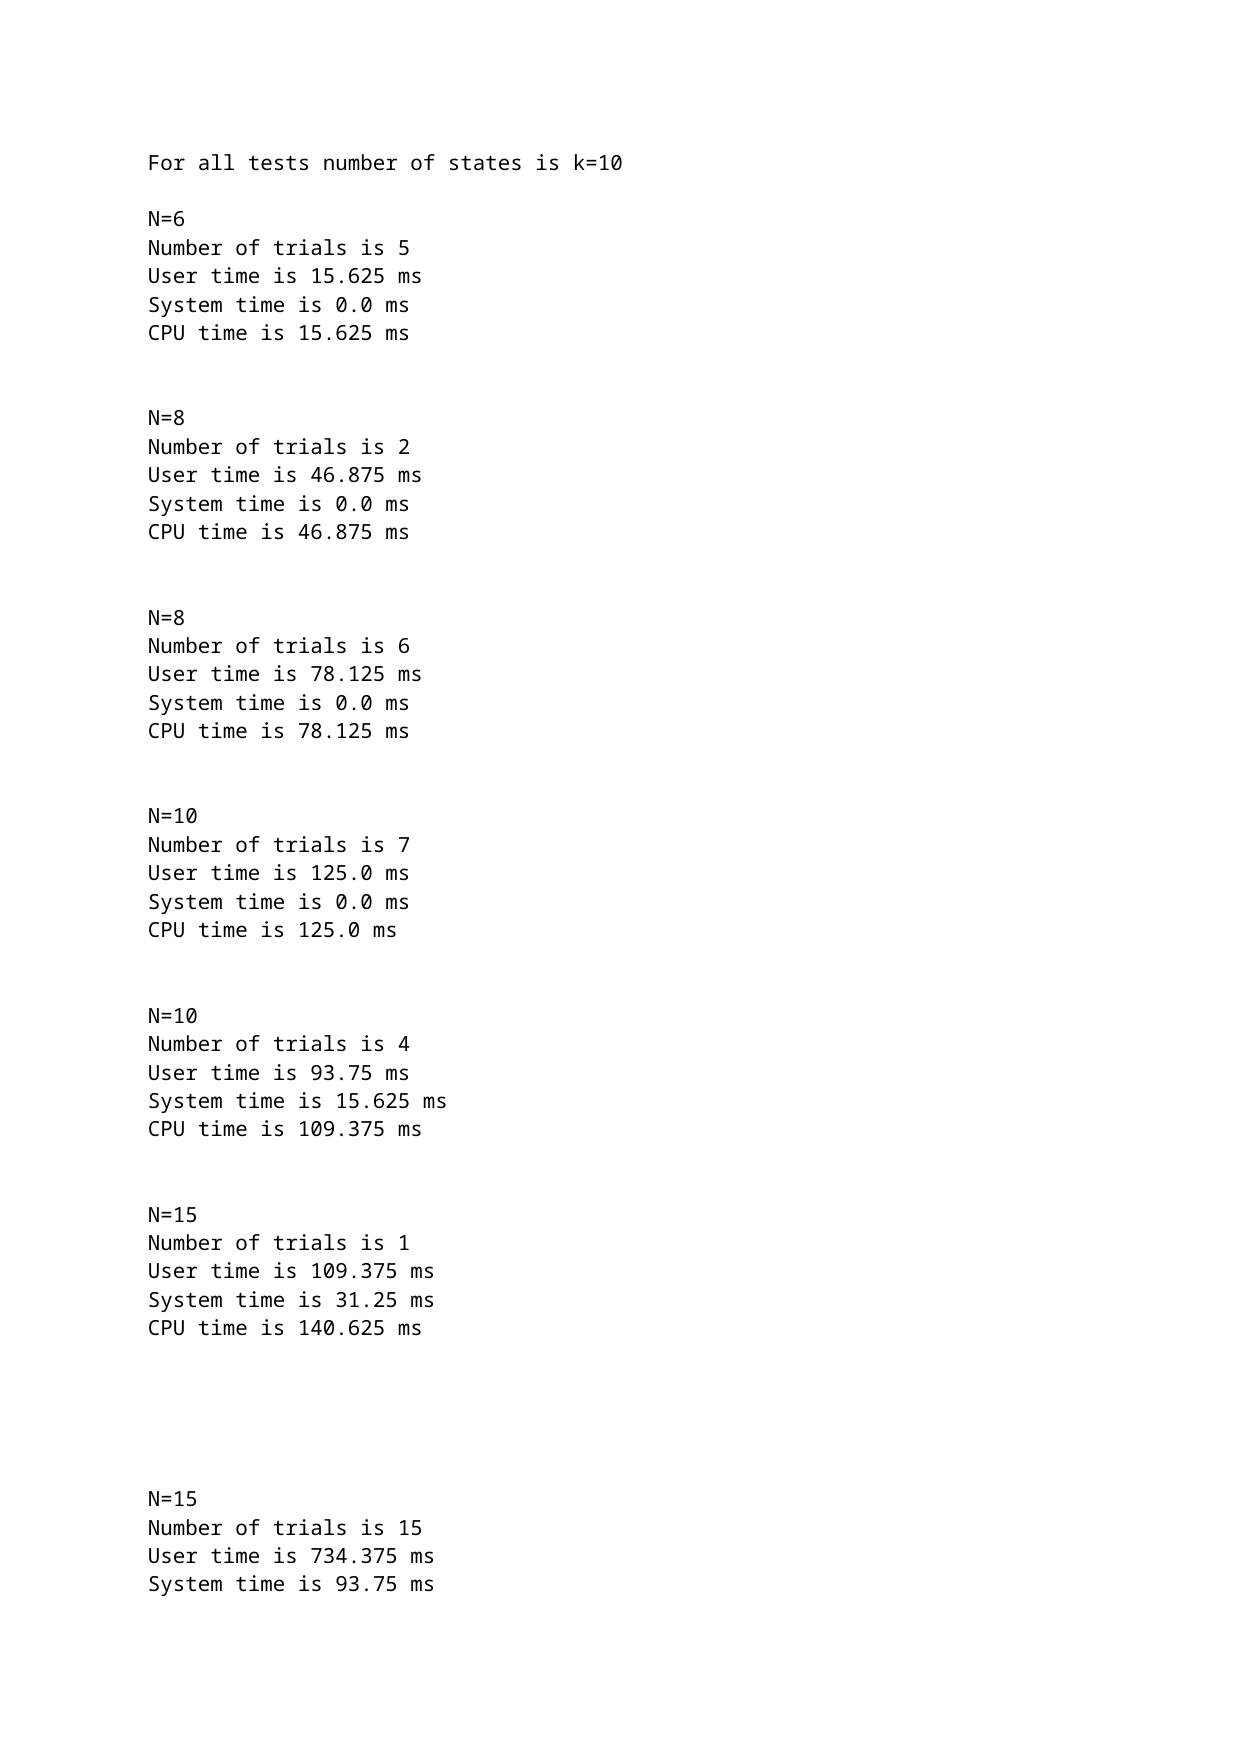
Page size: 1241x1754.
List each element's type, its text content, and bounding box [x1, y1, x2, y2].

text Number of trials is 7 [148, 830, 1093, 858]
text CPU time is 125.0 ms [148, 915, 1093, 944]
text N=15 [148, 1200, 1093, 1228]
text N=15 [148, 1484, 1093, 1513]
text Number of trials is 15 [148, 1513, 1093, 1541]
text User time is 46.875 ms [148, 460, 1093, 489]
text CPU time is 109.375 ms [148, 1114, 1093, 1143]
text Number of trials is 4 [148, 1029, 1093, 1058]
text Number of trials is 6 [148, 631, 1093, 659]
text User time is 15.625 ms [148, 261, 1093, 290]
text System time is 0.0 ms [148, 887, 1093, 915]
text System time is 31.25 ms [148, 1285, 1093, 1313]
text Number of trials is 5 [148, 233, 1093, 261]
text For all tests number of states is k=10 [148, 148, 1093, 176]
text Number of trials is 1 [148, 1228, 1093, 1257]
text System time is 15.625 ms [148, 1086, 1093, 1114]
text User time is 125.0 ms [148, 858, 1093, 887]
text CPU time is 15.625 ms [148, 318, 1093, 347]
text System time is 0.0 ms [148, 489, 1093, 517]
text CPU time is 140.625 ms [148, 1313, 1093, 1342]
text N=10 [148, 1001, 1093, 1029]
text N=8 [148, 603, 1093, 631]
text User time is 78.125 ms [148, 659, 1093, 688]
text Number of trials is 2 [148, 432, 1093, 460]
text N=8 [148, 403, 1093, 432]
text System time is 0.0 ms [148, 688, 1093, 716]
text System time is 93.75 ms [148, 1569, 1093, 1598]
text User time is 109.375 ms [148, 1257, 1093, 1285]
text N=6 [148, 204, 1093, 233]
text User time is 734.375 ms [148, 1541, 1093, 1569]
text N=10 [148, 802, 1093, 830]
text System time is 0.0 ms [148, 290, 1093, 318]
text CPU time is 78.125 ms [148, 716, 1093, 745]
text CPU time is 46.875 ms [148, 517, 1093, 546]
text User time is 93.75 ms [148, 1058, 1093, 1086]
